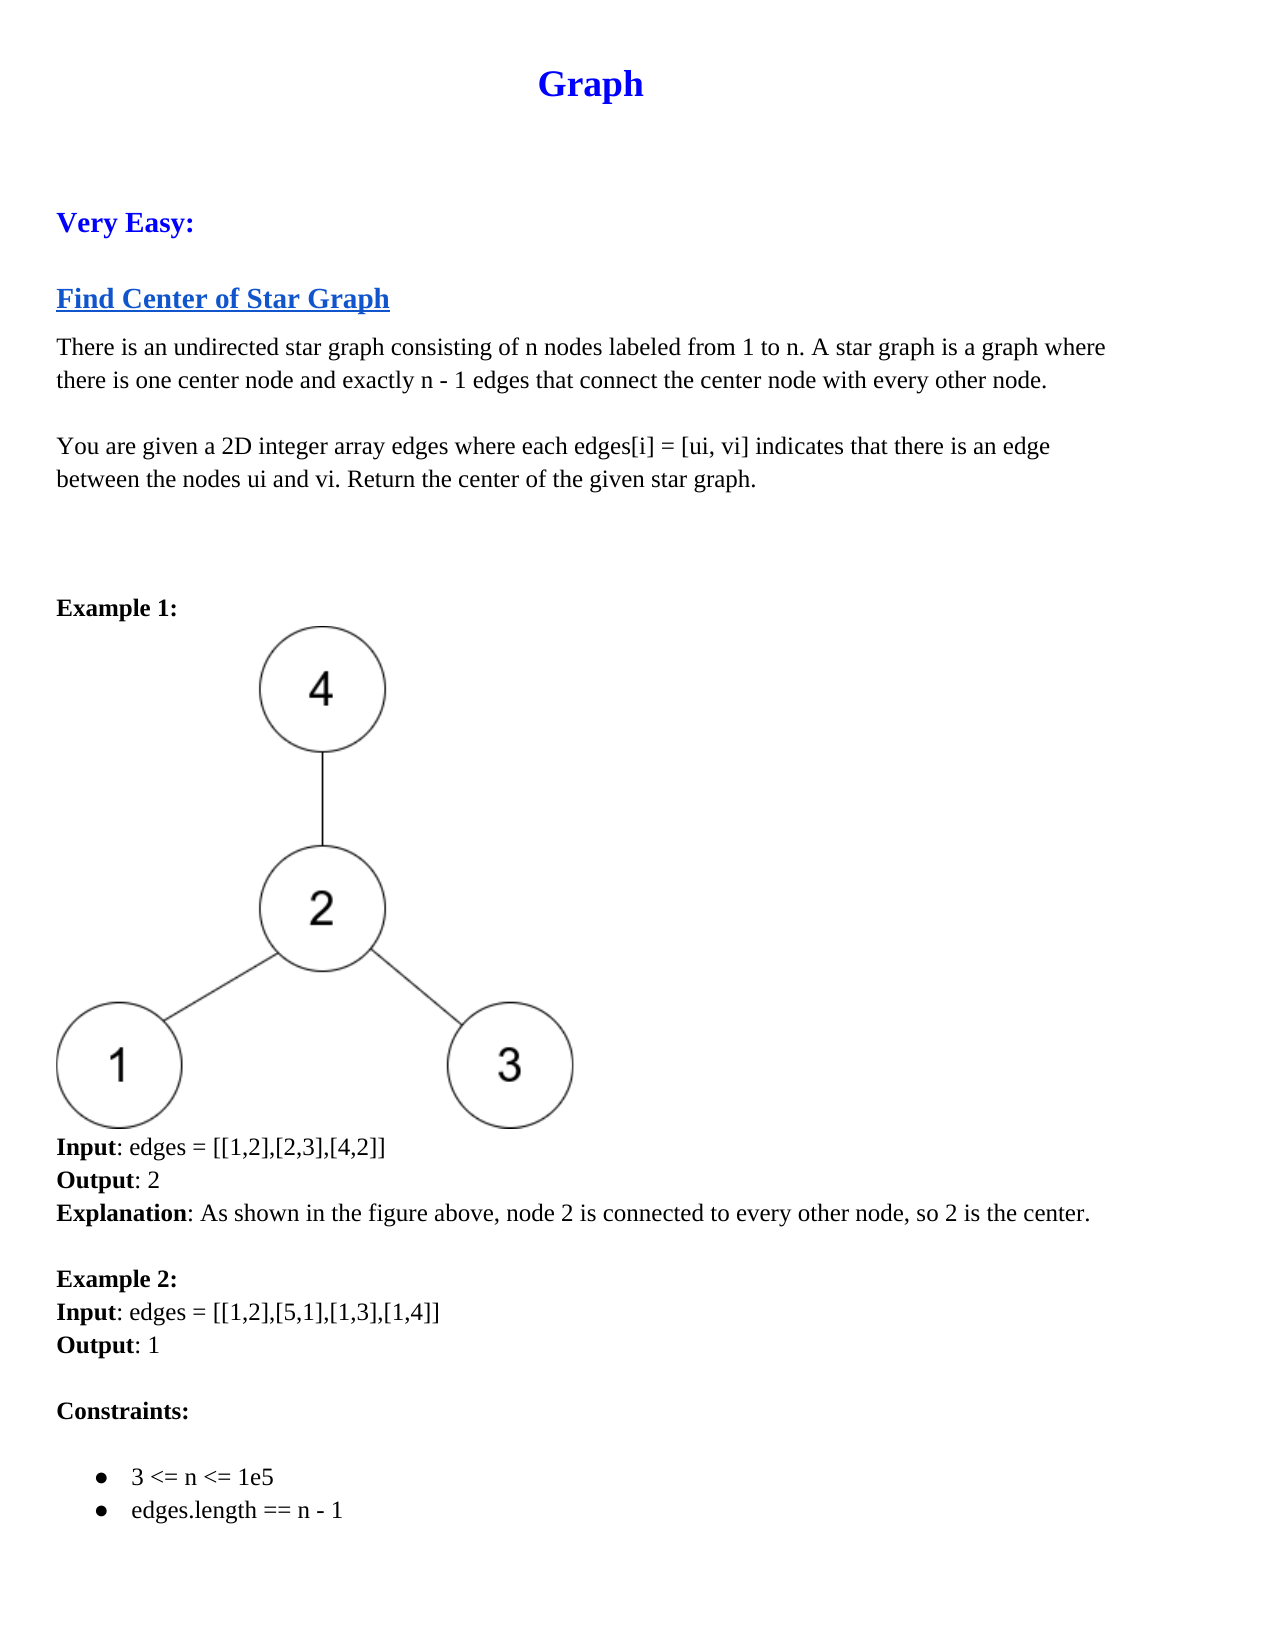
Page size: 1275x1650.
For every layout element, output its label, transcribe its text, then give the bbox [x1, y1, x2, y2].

text Constraints: [56, 1396, 1125, 1425]
text Input: edges = [[1,2],[2,3],[4,2]] [56, 1132, 1125, 1161]
list edges.length == n - 1 [94, 1495, 1125, 1524]
subtitle Find Center of Star Graph [56, 281, 1125, 315]
text You are given a 2D integer array edges where each edges[i] = [ui, vi] indicates that there is an edge between the nodes ui and vi. Return the center of the given star graph. [56, 431, 1125, 493]
picture [56, 626, 574, 1129]
text Graph [56, 28, 1125, 104]
text Output: 2 [56, 1165, 1125, 1194]
list 3 <= n <= 1e5 [94, 1462, 1125, 1491]
text There is an undirected star graph consisting of n nodes labeled from 1 to n. A star graph is a graph where there is one center node and exactly n - 1 edges that connect the center node with every other node. [56, 332, 1125, 394]
text Input: edges = [[1,2],[5,1],[1,3],[1,4]] [56, 1297, 1125, 1326]
text Output: 1 [56, 1330, 1125, 1359]
text Example 1: [56, 593, 1125, 622]
subtitle Very Easy: [56, 152, 1228, 239]
text Explanation: As shown in the figure above, node 2 is connected to every other node, so 2 is the center. [56, 1198, 1125, 1227]
text Example 2: [56, 1264, 1125, 1293]
